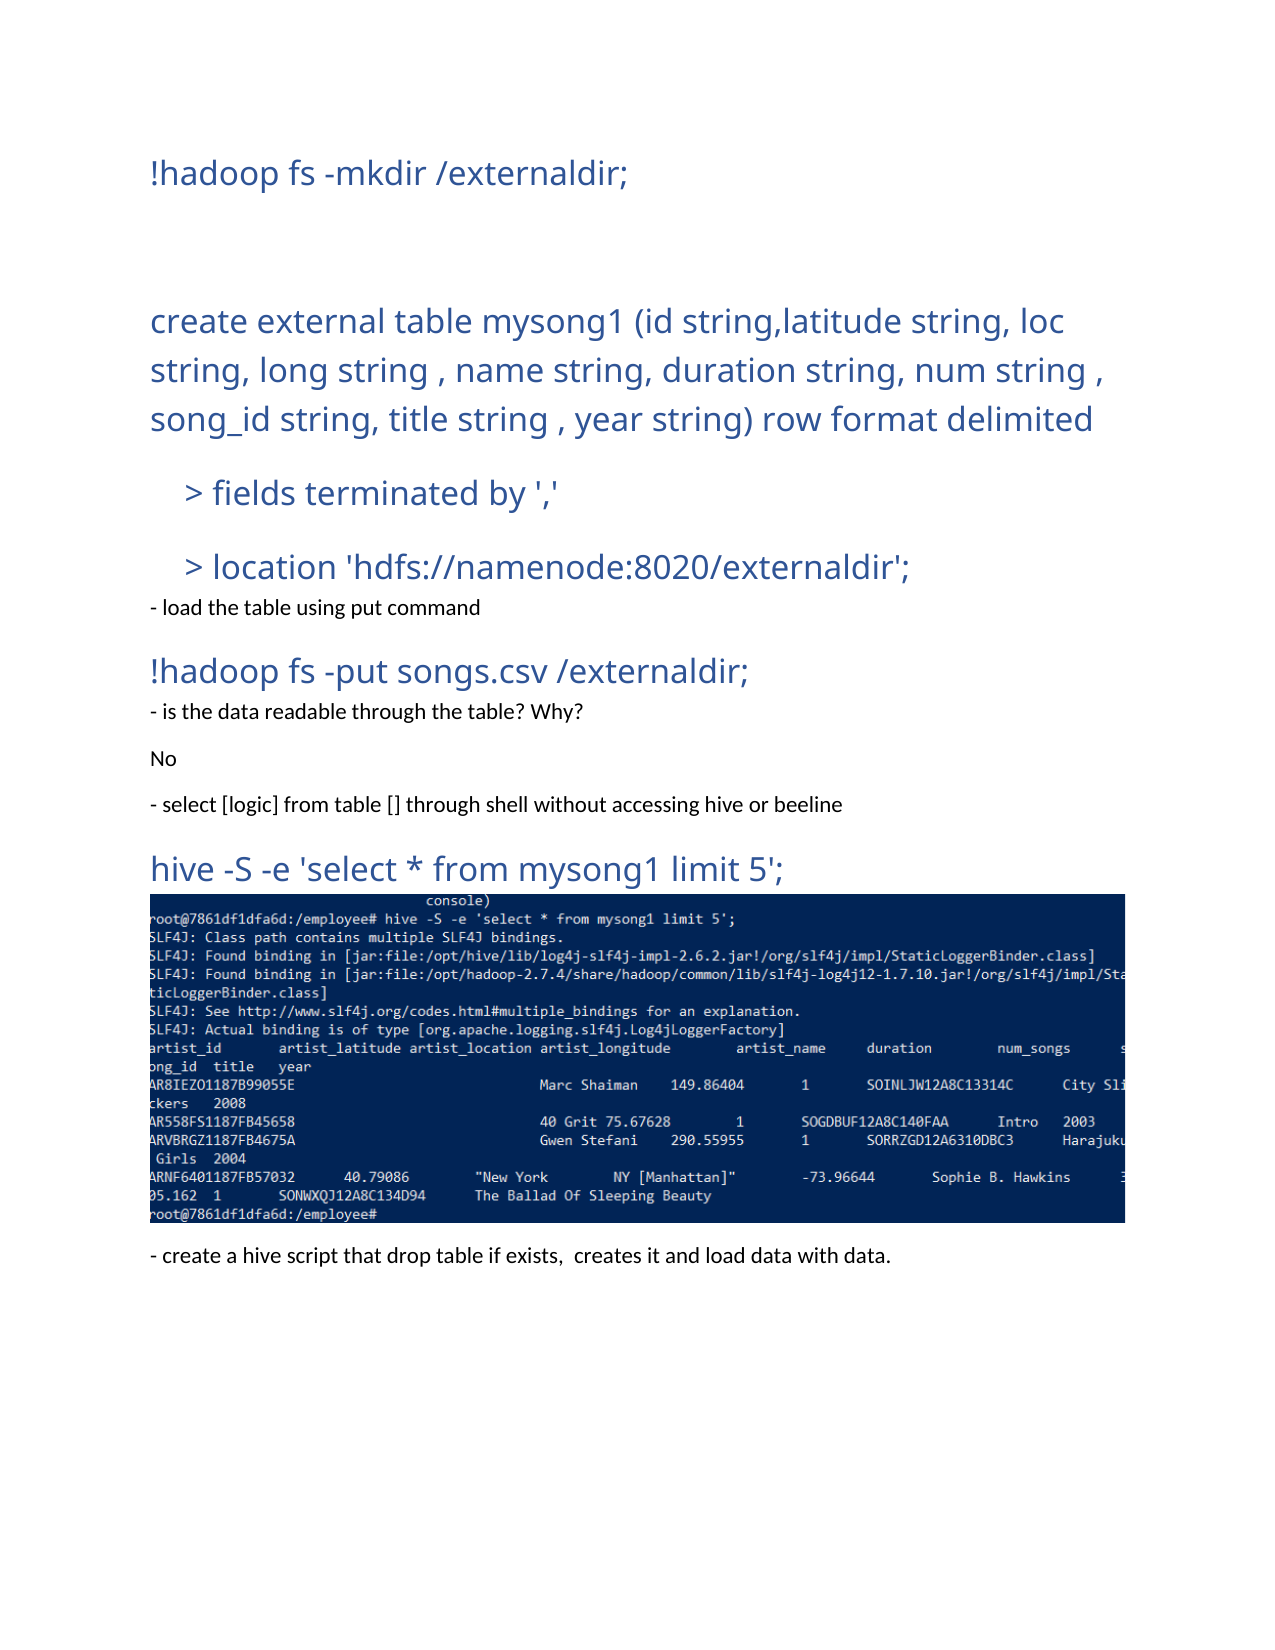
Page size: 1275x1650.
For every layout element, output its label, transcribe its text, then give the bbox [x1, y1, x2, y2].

subtitle create external table mysong1 (id string,latitude string, loc string, long string , name string, duration string, num string , song_id string, title string , year string) row format delimited [150, 298, 1125, 441]
text - is the data readable through the table? Why? [150, 697, 1125, 725]
text No [150, 744, 1125, 772]
subtitle > fields terminated by ',' [150, 470, 1125, 515]
subtitle !hadoop fs -mkdir /externaldir; [150, 150, 1125, 195]
picture [150, 894, 1125, 1223]
subtitle > location 'hdfs://namenode:8020/externaldir'; [150, 544, 1125, 589]
text - create a hive script that drop table if exists, creates it and load data with data. [150, 1241, 1125, 1269]
subtitle hive -S -e 'select * from mysong1 limit 5'; [150, 846, 1125, 891]
subtitle !hadoop fs -put songs.csv /externaldir; [150, 648, 1125, 693]
text - select [logic] from table [] through shell without accessing hive or beeline [150, 791, 1125, 819]
text - load the table using put command [150, 593, 1125, 621]
